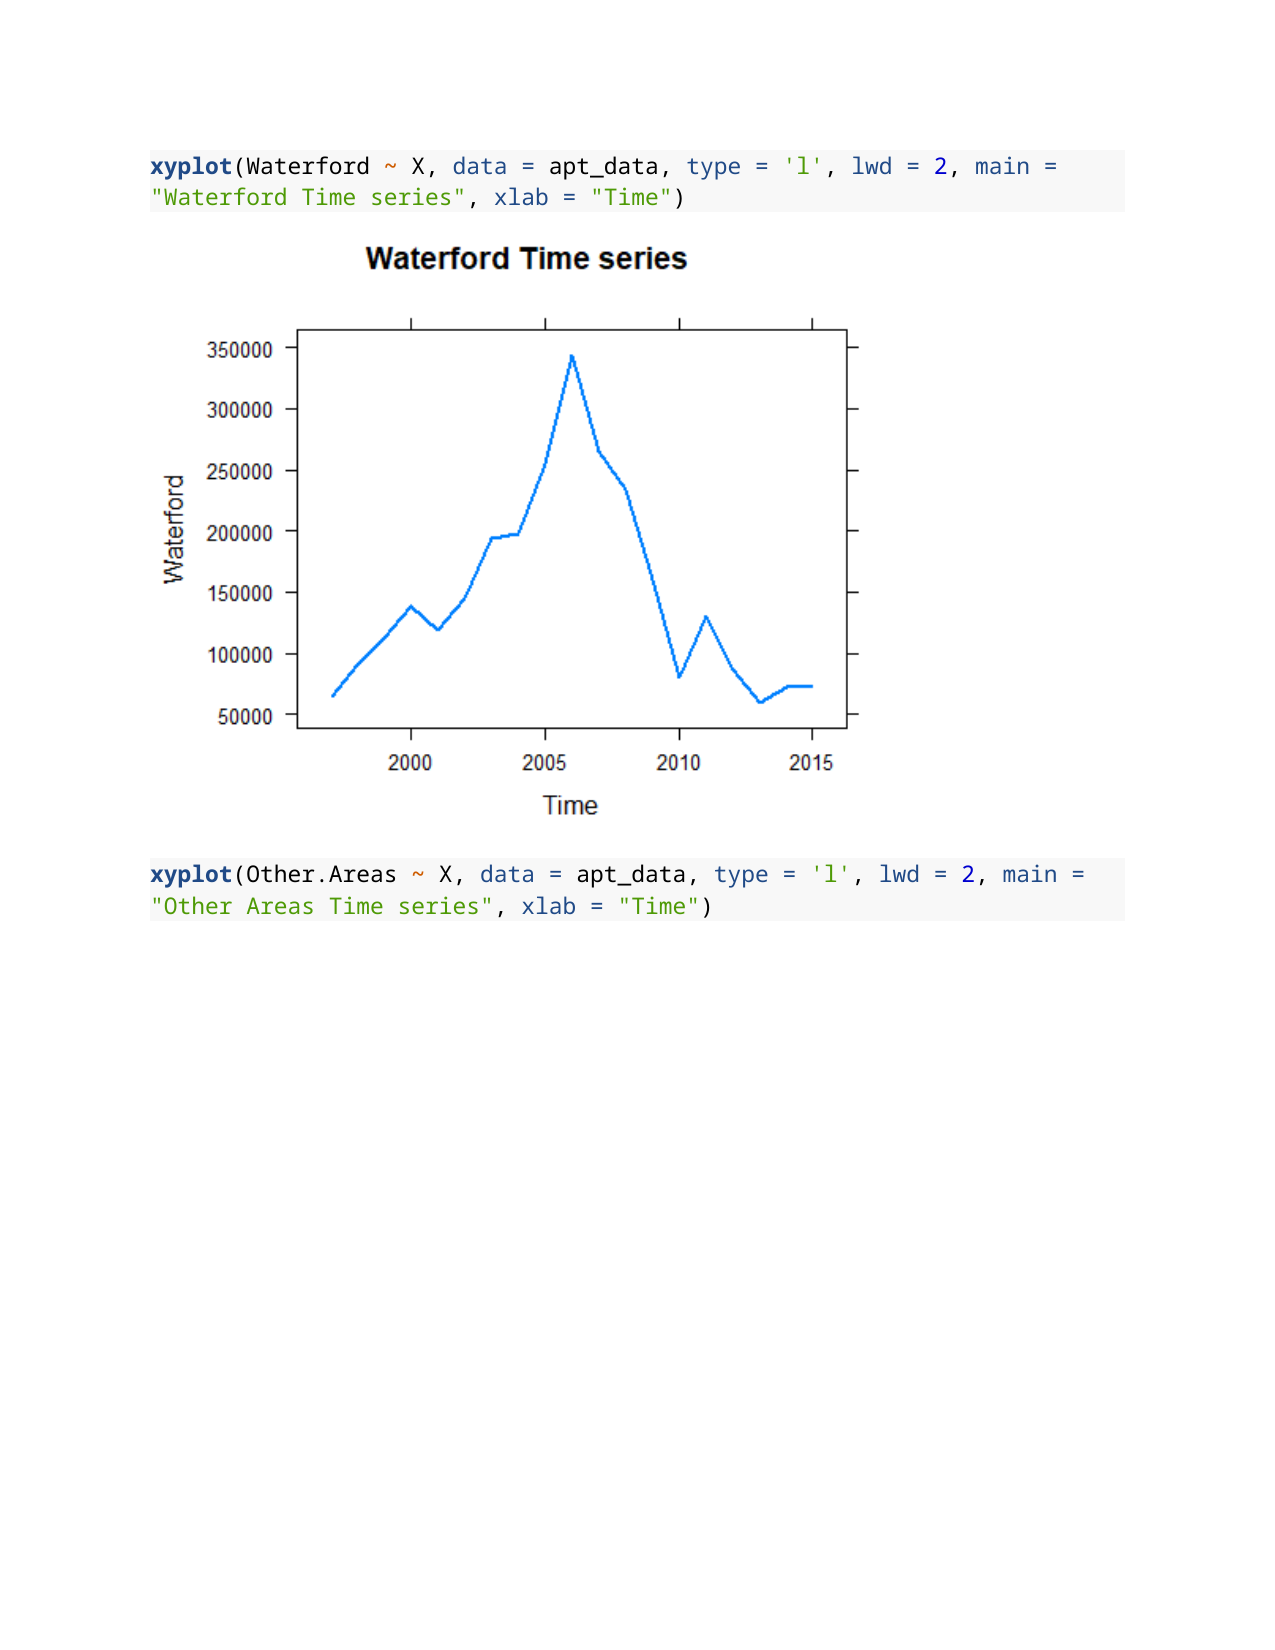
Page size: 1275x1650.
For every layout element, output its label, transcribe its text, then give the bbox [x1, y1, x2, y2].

text xyplot(Waterford ~ X, data = apt_data, type = 'l', lwd = 2, main = "Waterford Time series", xlab = "Time") [686, 150, 1125, 212]
picture [150, 233, 908, 840]
text xyplot(Other.Areas ~ X, data = apt_data, type = 'l', lwd = 2, main = "Other Areas Time series", xlab = "Time") [150, 858, 1125, 921]
